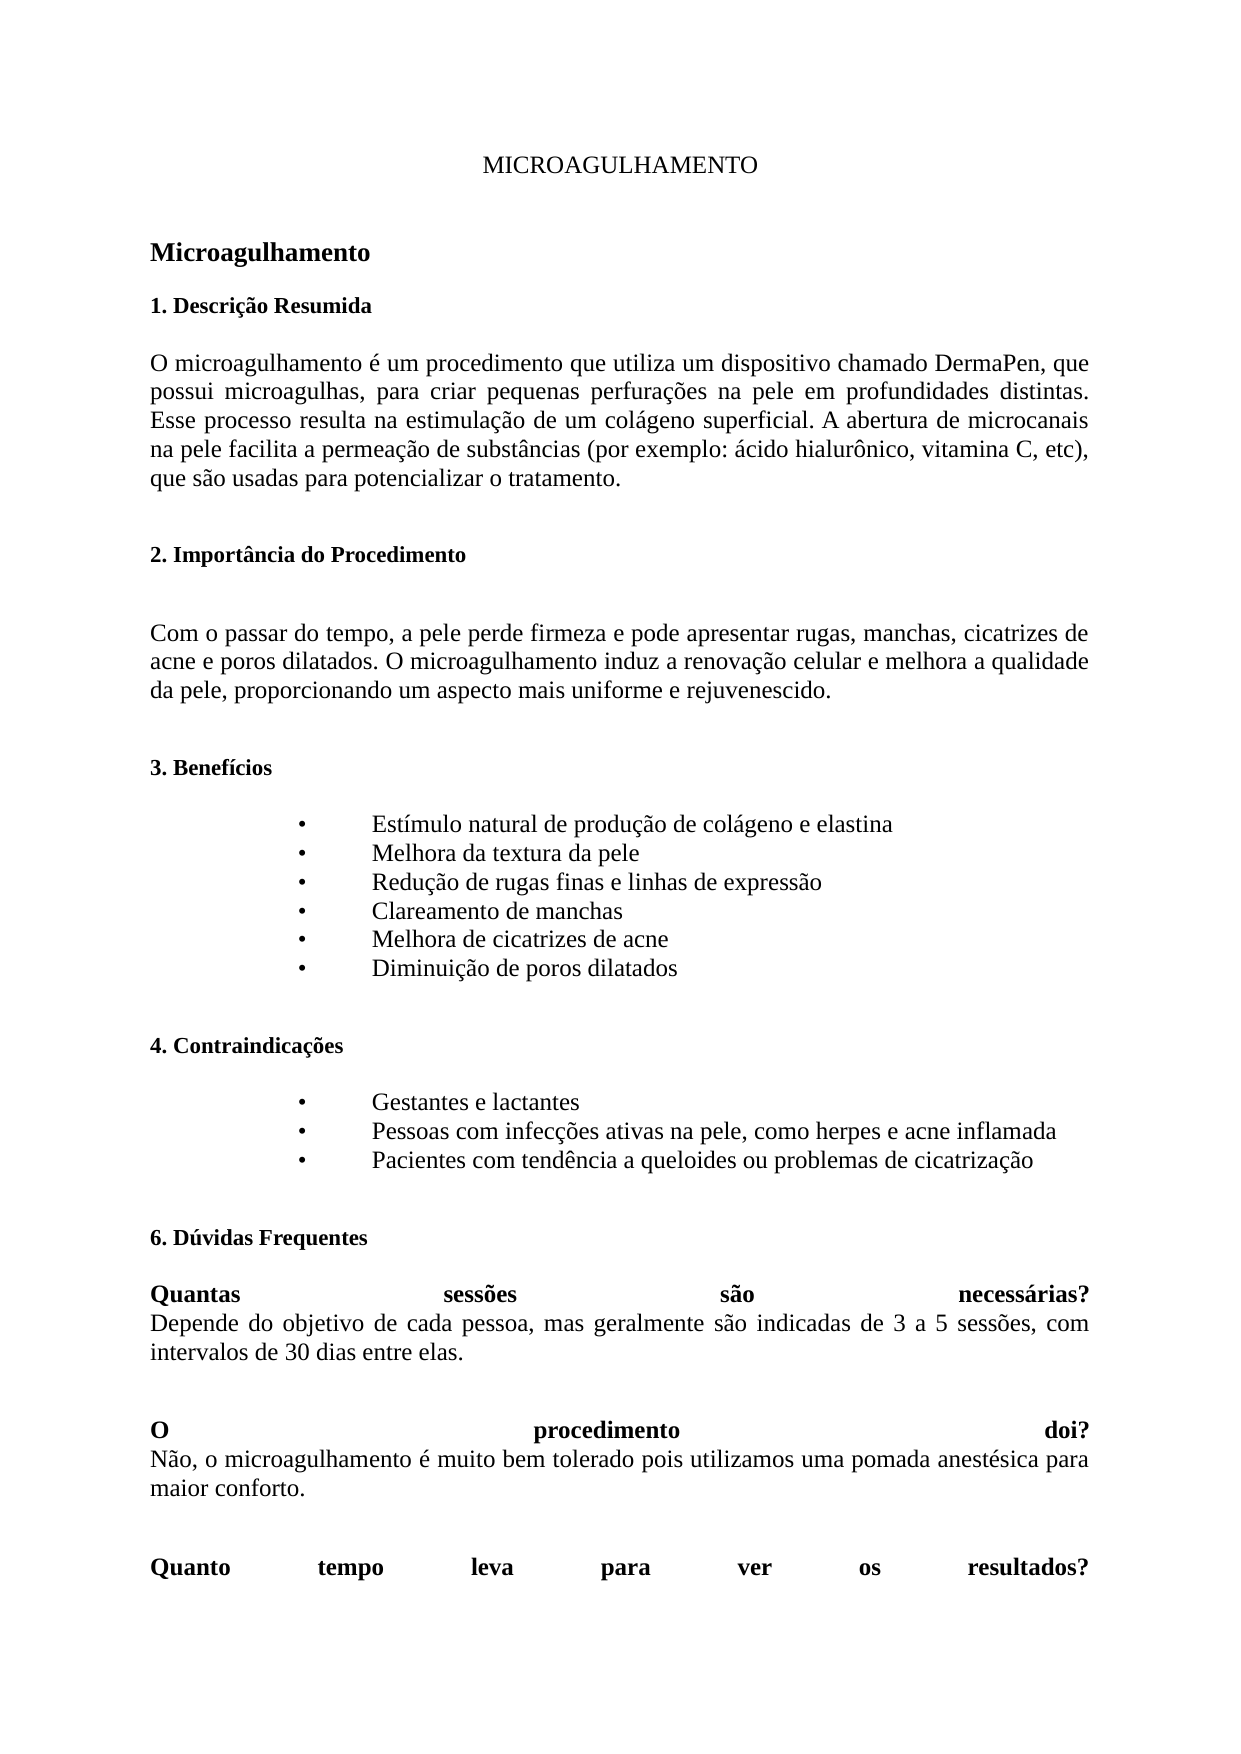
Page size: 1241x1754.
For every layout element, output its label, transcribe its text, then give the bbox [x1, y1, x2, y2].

text 6. Dúvidas Frequentes [150, 1224, 1090, 1251]
text O procedimento doi? Não, o microagulhamento é muito bem tolerado pois utilizamos uma pomada anestésica para maior conforto. [150, 1416, 1090, 1502]
text MICROAGULHAMENTO [150, 150, 1090, 179]
text • Clareamento de manchas [225, 896, 1090, 925]
text • Redução de rugas finas e linhas de expressão [225, 868, 1090, 896]
text Quantas sessões são necessárias? Depende do objetivo de cada pessoa, mas geralmente são indicadas de 3 a 5 sessões, com intervalos de 30 dias entre elas. [150, 1280, 1090, 1366]
text Com o passar do tempo, a pele perde firmeza e pode apresentar rugas, manchas, cicatrizes de acne e poros dilatados. O microagulhamento induz a renovação celular e melhora a qualidade da pele, proporcionando um aspecto mais uniforme e rejuvenescido. [150, 618, 1090, 705]
text • Diminuição de poros dilatados [225, 954, 1090, 983]
text 1. Descrição Resumida [150, 293, 1090, 319]
text • Gestantes e lactantes [225, 1088, 1090, 1117]
text • Estímulo natural de produção de colágeno e elastina [225, 810, 1090, 839]
text • Pacientes com tendência a queloides ou problemas de cicatrização [225, 1146, 1090, 1174]
text Microagulhamento [150, 237, 1090, 268]
text 2. Importância do Procedimento [150, 542, 1090, 568]
text O microagulhamento é um procedimento que utiliza um dispositivo chamado DermaPen, que possui microagulhas, para criar pequenas perfurações na pele em profundidades distintas. Esse processo resulta na estimulação de um colágeno superficial. A abertura de microcanais na pele facilita a permeação de substâncias (por exemplo: ácido hialurônico, vitamina C, etc), que são usadas para potencializar o tratamento. [150, 348, 1090, 492]
text • Melhora da textura da pele [225, 839, 1090, 868]
text • Melhora de cicatrizes de acne [225, 925, 1090, 954]
text • Pessoas com infecções ativas na pele, como herpes e acne inflamada [225, 1117, 1090, 1146]
text 4. Contraindicações [150, 1033, 1090, 1059]
text 3. Benefícios [150, 755, 1090, 781]
